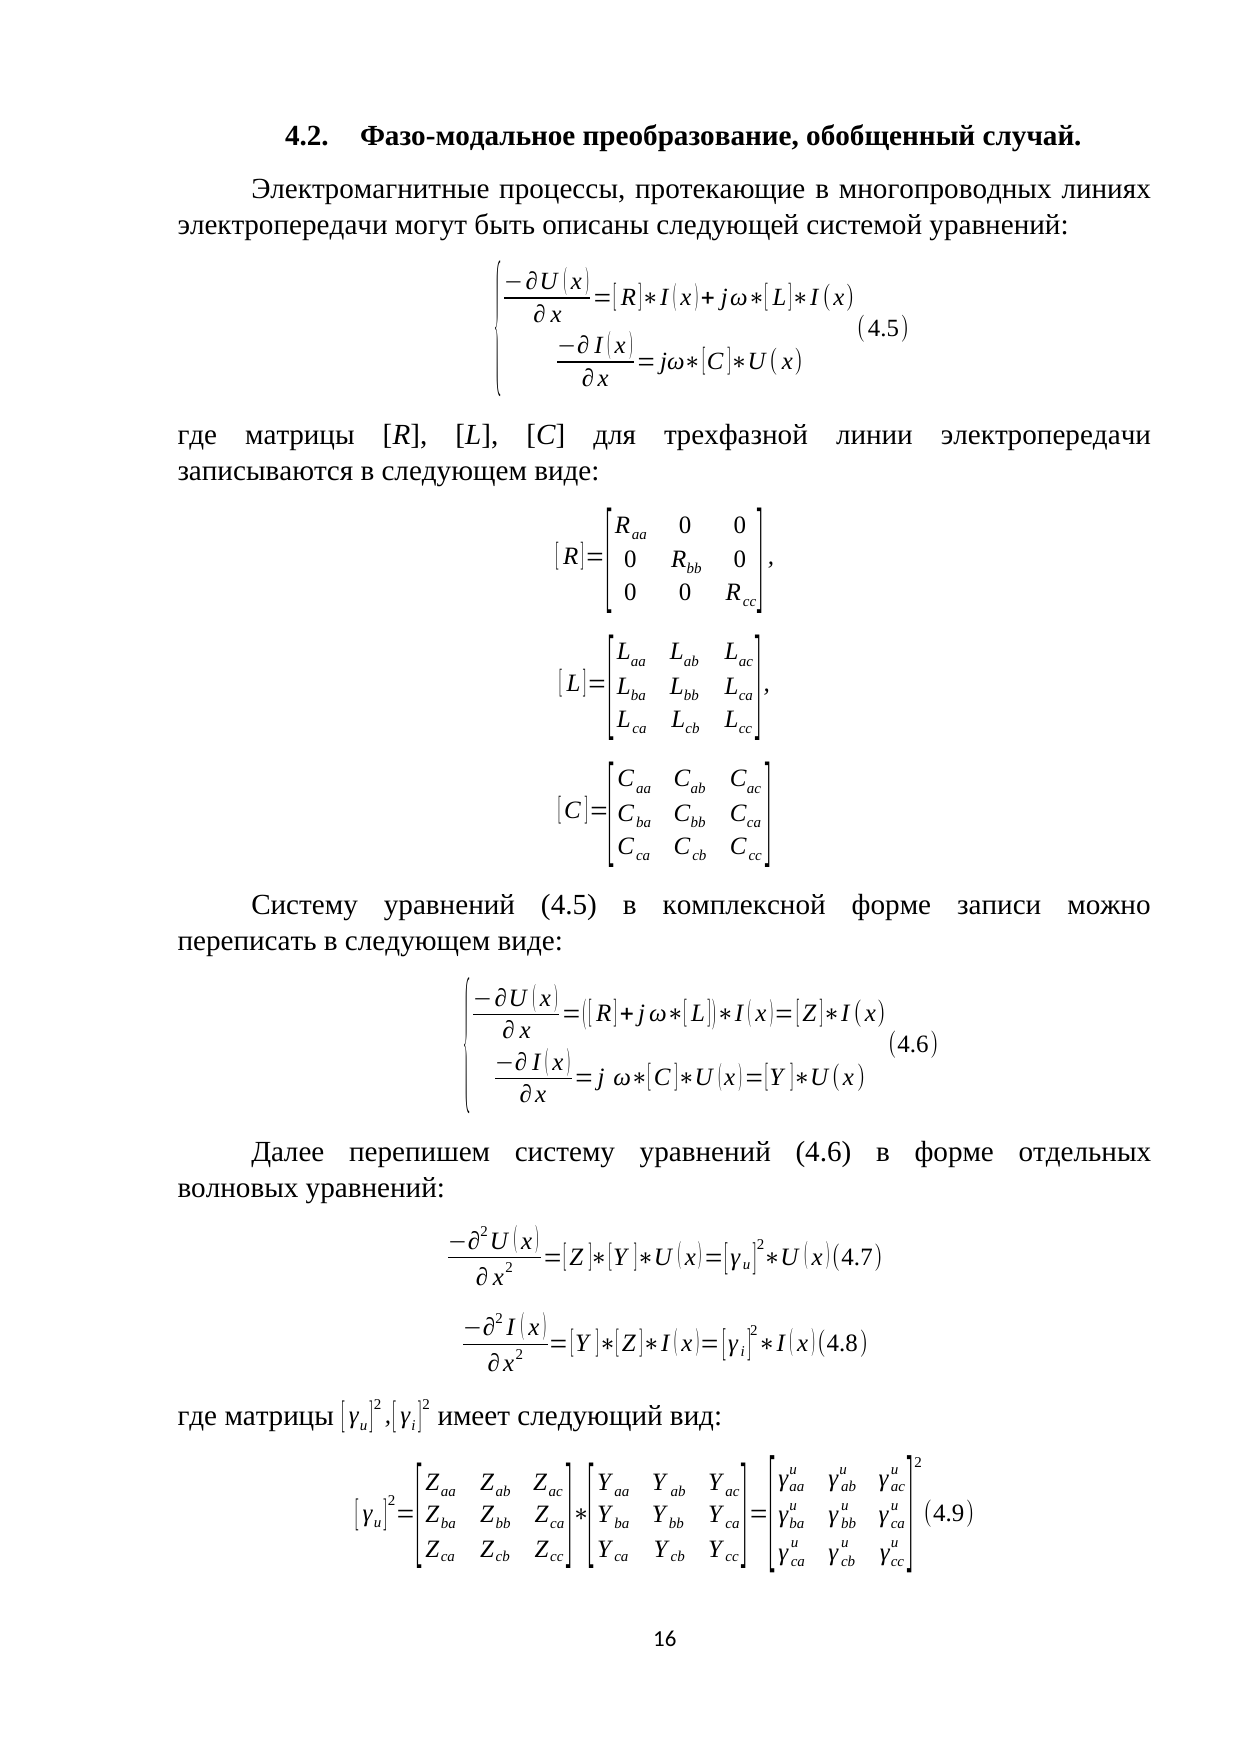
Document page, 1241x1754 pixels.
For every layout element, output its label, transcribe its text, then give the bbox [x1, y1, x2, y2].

text Далее перепишем систему уравнений (4.6) в форме отдельных волновых уравнений: [177, 1134, 1152, 1203]
text Электромагнитные процессы, протекающие в многопроводных линиях электропередачи могут быть описаны следующей системой уравнений: [177, 171, 1152, 241]
text Систему уравнений (4.5) в комплексной форме записи можно переписать в следующем виде: [177, 887, 1152, 957]
text где матрицы имеет следующий вид: [177, 1396, 1152, 1435]
text где матрицы [R], [L], [C] для трехфазной линии электропередачи записываются в следующем виде: [177, 417, 1152, 487]
list Фазо-модальное преобразование, обобщенный случай. [215, 118, 1152, 152]
